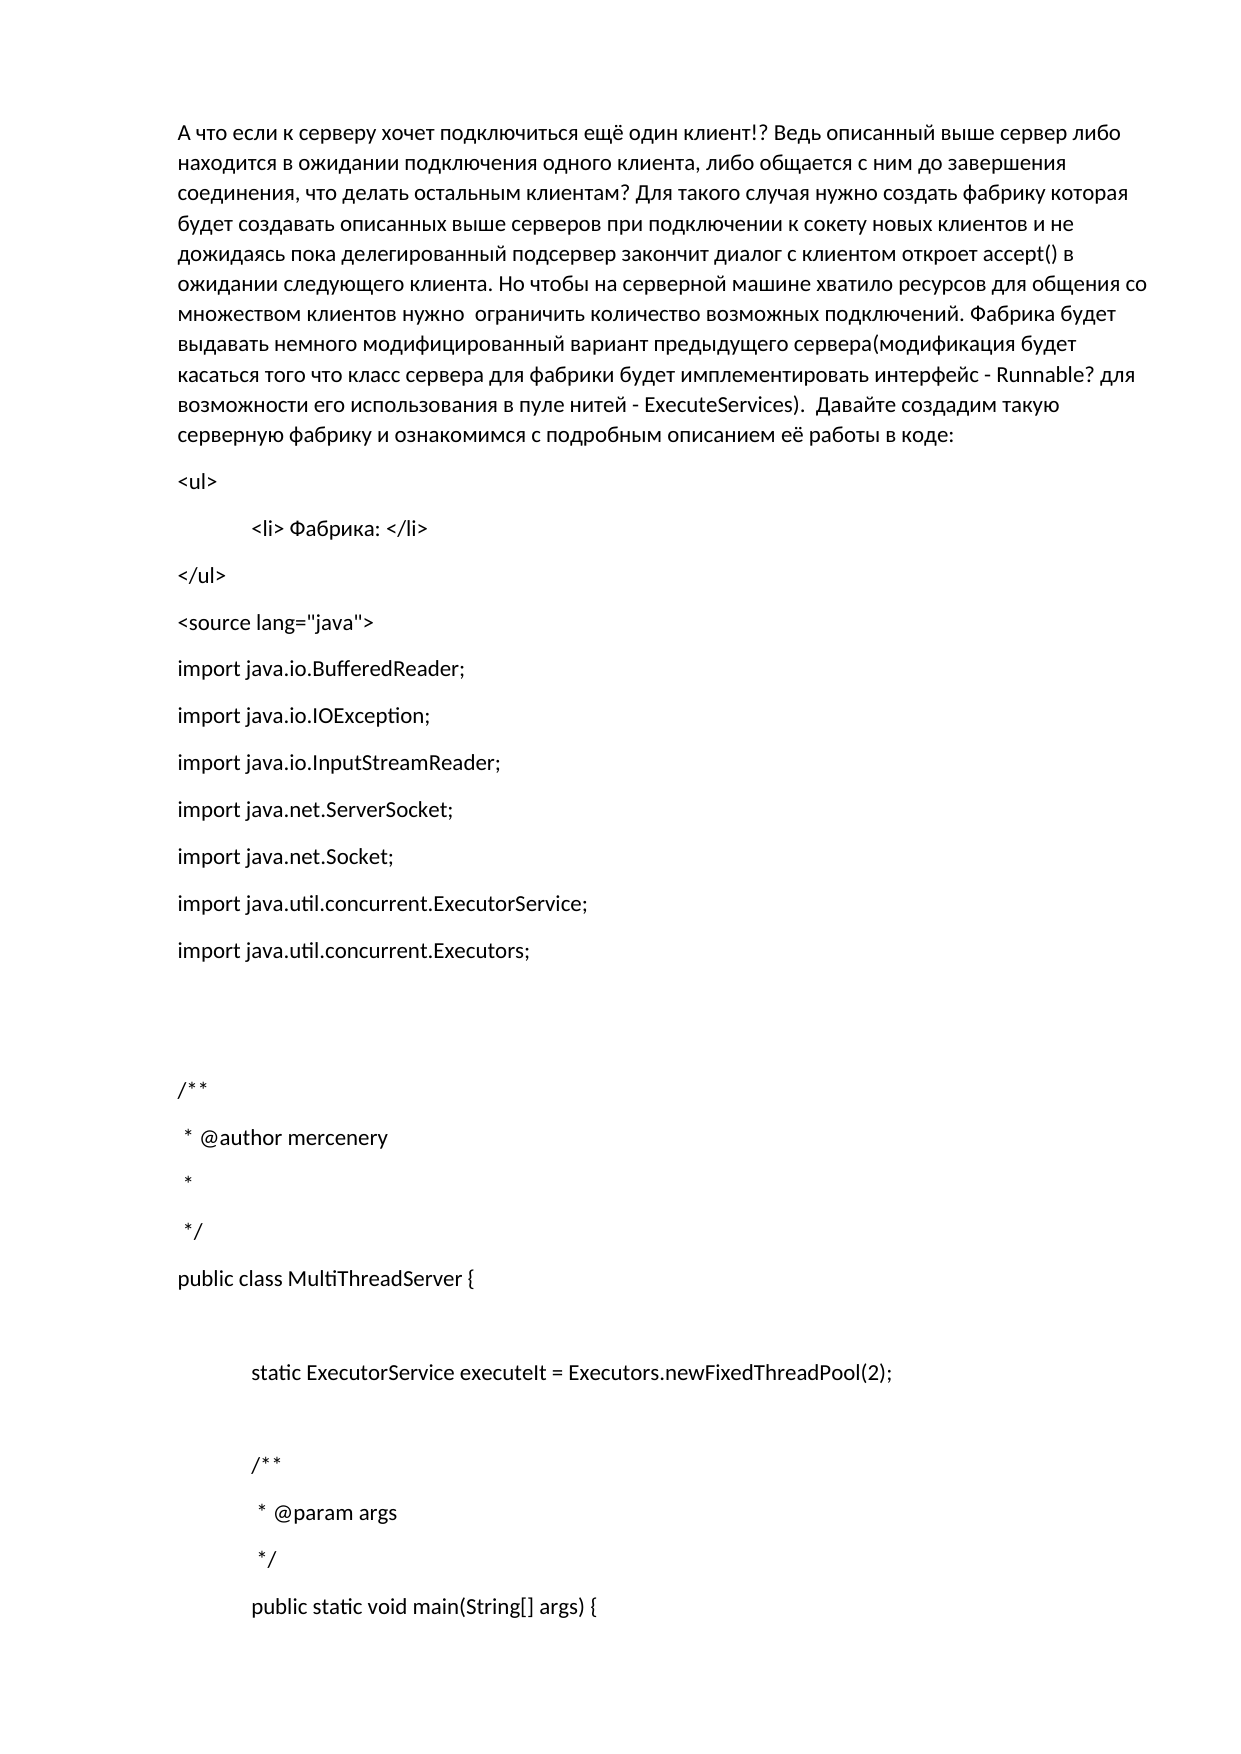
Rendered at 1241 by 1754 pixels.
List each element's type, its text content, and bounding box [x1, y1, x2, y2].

text <li> Фабрика: </li> [177, 514, 1152, 542]
text <source lang="java"> [177, 608, 1152, 636]
text А что если к серверу хочет подключиться ещё один клиент!? Ведь описанный выше сервер либо находится в ожидании подключения одного клиента, либо общается с ним до завершения соединения, что делать остальным клиентам? Для такого случая нужно создать фабрику которая будет создавать описанных выше серверов при подключении к сокету новых клиентов и не дожидаясь пока делегированный подсервер закончит диалог с клиентом откроет accept() в ожидании следующего клиента. Но чтобы на серверной машине хватило ресурсов для общения со множеством клиентов нужно ограничить количество возможных подключений. Фабрика будет выдавать немного модифицированный вариант предыдущего сервера(модификация будет касаться того что класс сервера для фабрики будет имплементировать интерфейс - Runnable? для возможности его использования в пуле нитей - ExecuteServices). Давайте создадим такую серверную фабрику и ознакомимся с подробным описанием её работы в коде: [177, 118, 1152, 448]
text */ [177, 1217, 1152, 1245]
text import java.util.concurrent.Executors; [177, 936, 1152, 964]
text public class MultiThreadServer { [177, 1264, 1152, 1292]
text <ul> [177, 467, 1152, 495]
text import java.net.ServerSocket; [177, 795, 1152, 823]
text import java.io.InputStreamReader; [177, 748, 1152, 776]
text * [177, 1170, 1152, 1198]
text import java.net.Socket; [177, 842, 1152, 870]
text */ [177, 1545, 1152, 1573]
text public static void main(String[] args) { [177, 1592, 1152, 1620]
text static ExecutorService executeIt = Executors.newFixedThreadPool(2); [177, 1358, 1152, 1386]
text * @param args [177, 1498, 1152, 1526]
text /** [177, 1451, 1152, 1479]
text import java.util.concurrent.ExecutorService; [177, 889, 1152, 917]
text import java.io.IOException; [177, 701, 1152, 729]
text import java.io.BufferedReader; [177, 654, 1152, 683]
text /** [177, 1076, 1152, 1104]
text </ul> [177, 561, 1152, 589]
text * @author mercenery [177, 1123, 1152, 1151]
